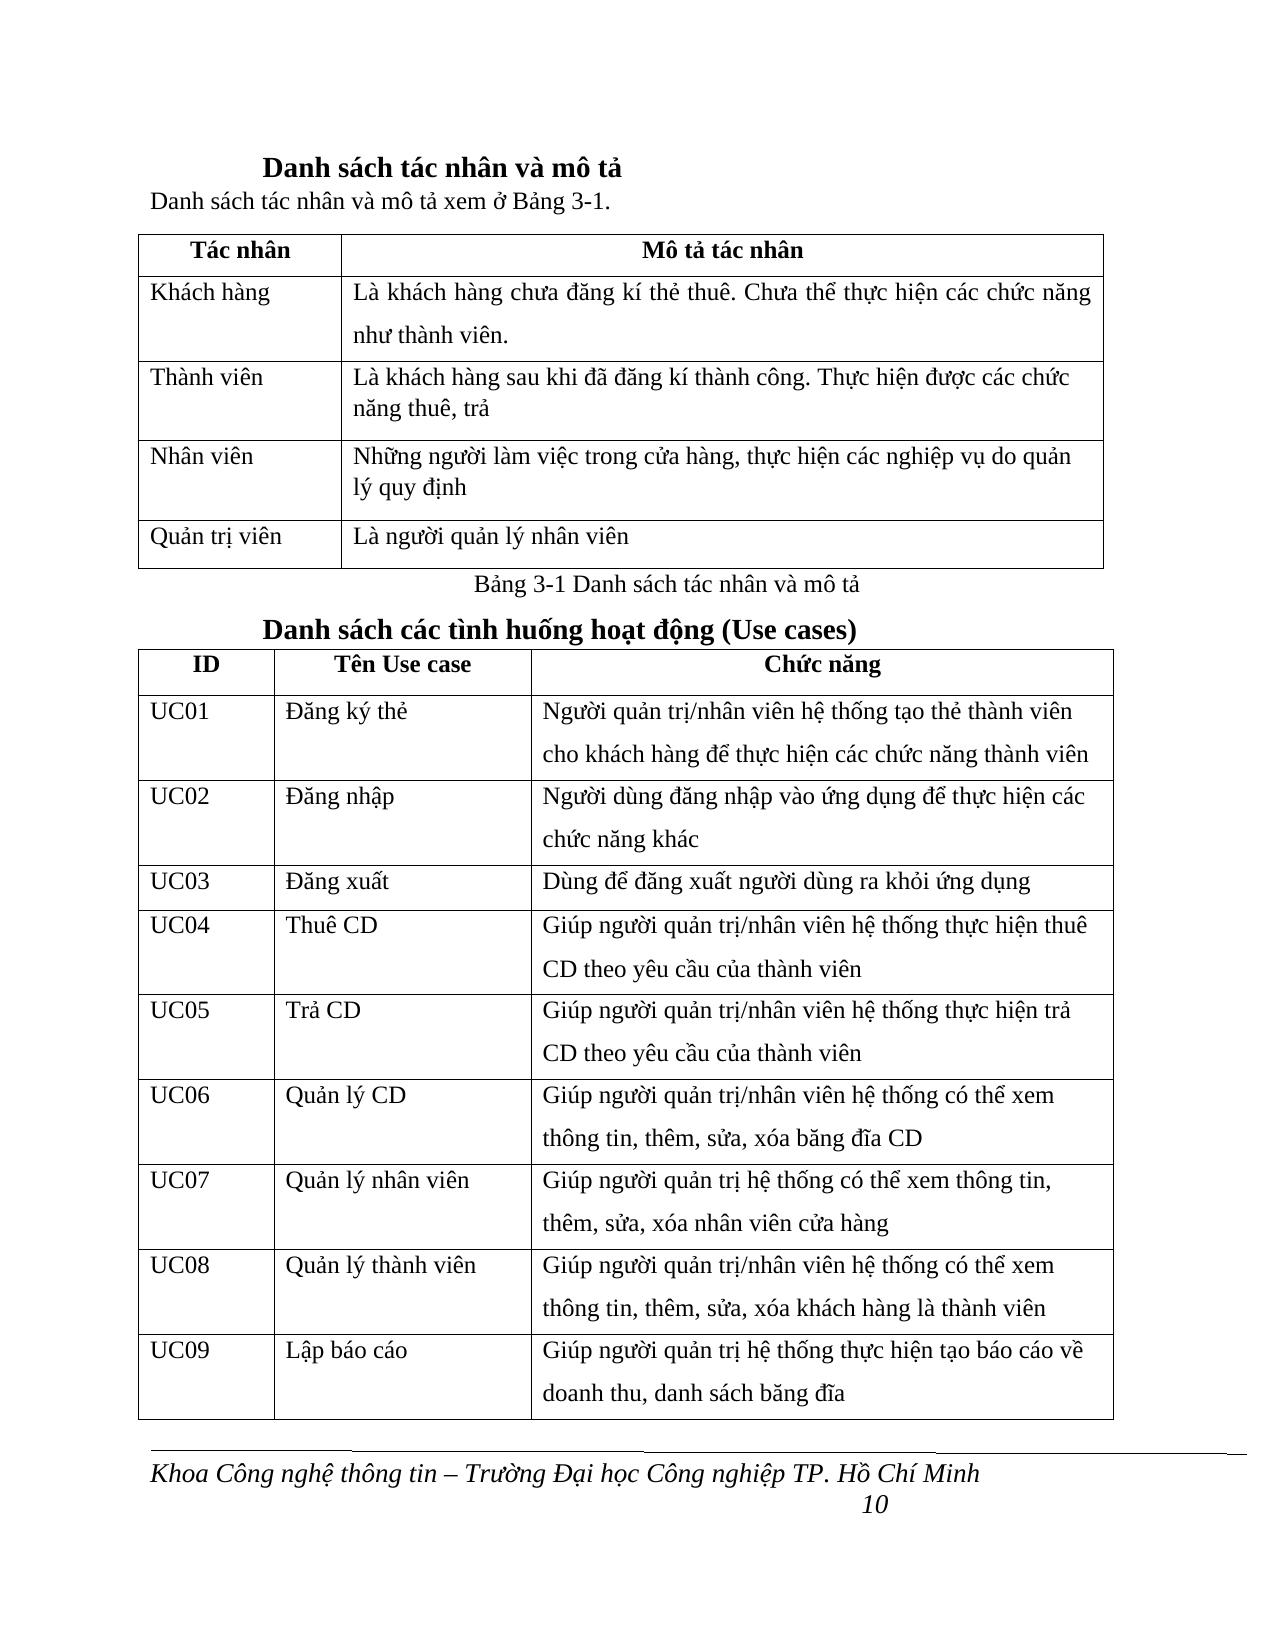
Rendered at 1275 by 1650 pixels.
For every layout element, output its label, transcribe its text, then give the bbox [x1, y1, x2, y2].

table_cell Giúp người quản trị hệ thống có thể xem thông tin, thêm, sửa, xóa nhân viên cửa hàng [532, 1165, 1113, 1249]
table_cell Là khách hàng sau khi đã đăng kí thành công. Thực hiện được các chức năng thuê, trả [342, 362, 1103, 440]
subtitle Danh sách các tình huống hoạt động (Use cases) [262, 612, 1125, 646]
table_cell Thành viên [139, 362, 341, 440]
table_cell Quản lý thành viên [275, 1250, 531, 1334]
table_cell Người quản trị/nhân viên hệ thống tạo thẻ thành viên cho khách hàng để thực hiện các chức năng thành viên [532, 696, 1113, 780]
table_cell Đăng ký thẻ [275, 696, 531, 780]
table_cell Quản trị viên [139, 521, 341, 568]
text Bảng 3-1 Danh sách tác nhân và mô tả [150, 569, 1125, 598]
table_cell Những người làm việc trong cửa hàng, thực hiện các nghiệp vụ do quản lý quy định [342, 441, 1103, 520]
table_header Tác nhân [139, 235, 341, 276]
table_cell Là khách hàng chưa đăng kí thẻ thuê. Chưa thể thực hiện các chức năng như thành viên. [342, 277, 1103, 361]
table_cell Giúp người quản trị/nhân viên hệ thống có thể xem thông tin, thêm, sửa, xóa băng đĩa CD [532, 1080, 1113, 1164]
table_cell UC03 [139, 866, 274, 909]
table_cell Thuê CD [275, 911, 531, 994]
table_cell Khách hàng [139, 277, 341, 361]
table_cell UC07 [139, 1165, 274, 1249]
table_header Mô tả tác nhân [342, 235, 1103, 276]
table_cell Lập báo cáo [275, 1335, 531, 1419]
table_cell UC06 [139, 1080, 274, 1164]
table_cell Người dùng đăng nhập vào ứng dụng để thực hiện các chức năng khác [532, 781, 1113, 865]
text Danh sách tác nhân và mô tả xem ở Bảng 3-1. [150, 186, 1125, 215]
table_header Chức năng [532, 650, 1113, 695]
subtitle Danh sách tác nhân và mô tả [262, 150, 1125, 183]
table_cell UC02 [139, 781, 274, 865]
table_cell Giúp người quản trị/nhân viên hệ thống có thể xem thông tin, thêm, sửa, xóa khách hàng là thành viên [532, 1250, 1113, 1334]
table_cell Là người quản lý nhân viên [342, 521, 1103, 568]
table_cell Dùng để đăng xuất người dùng ra khỏi ứng dụng [532, 866, 1113, 909]
table_cell UC09 [139, 1335, 274, 1419]
table_cell Quản lý nhân viên [275, 1165, 531, 1249]
table_cell Giúp người quản trị/nhân viên hệ thống thực hiện trả CD theo yêu cầu của thành viên [532, 995, 1113, 1079]
table_cell Đăng nhập [275, 781, 531, 865]
table_cell Nhân viên [139, 441, 341, 520]
table_cell UC08 [139, 1250, 274, 1334]
table_cell UC01 [139, 696, 274, 780]
table_cell Giúp người quản trị hệ thống thực hiện tạo báo cáo về doanh thu, danh sách băng đĩa [532, 1335, 1113, 1419]
table_cell Trả CD [275, 995, 531, 1079]
table_cell Quản lý CD [275, 1080, 531, 1164]
table_cell Giúp người quản trị/nhân viên hệ thống thực hiện thuê CD theo yêu cầu của thành viên [532, 911, 1113, 994]
table_cell UC05 [139, 995, 274, 1079]
table_header Tên Use case [275, 650, 531, 695]
table_cell UC04 [139, 911, 274, 994]
table_header ID [139, 650, 274, 695]
table_cell Đăng xuất [275, 866, 531, 909]
